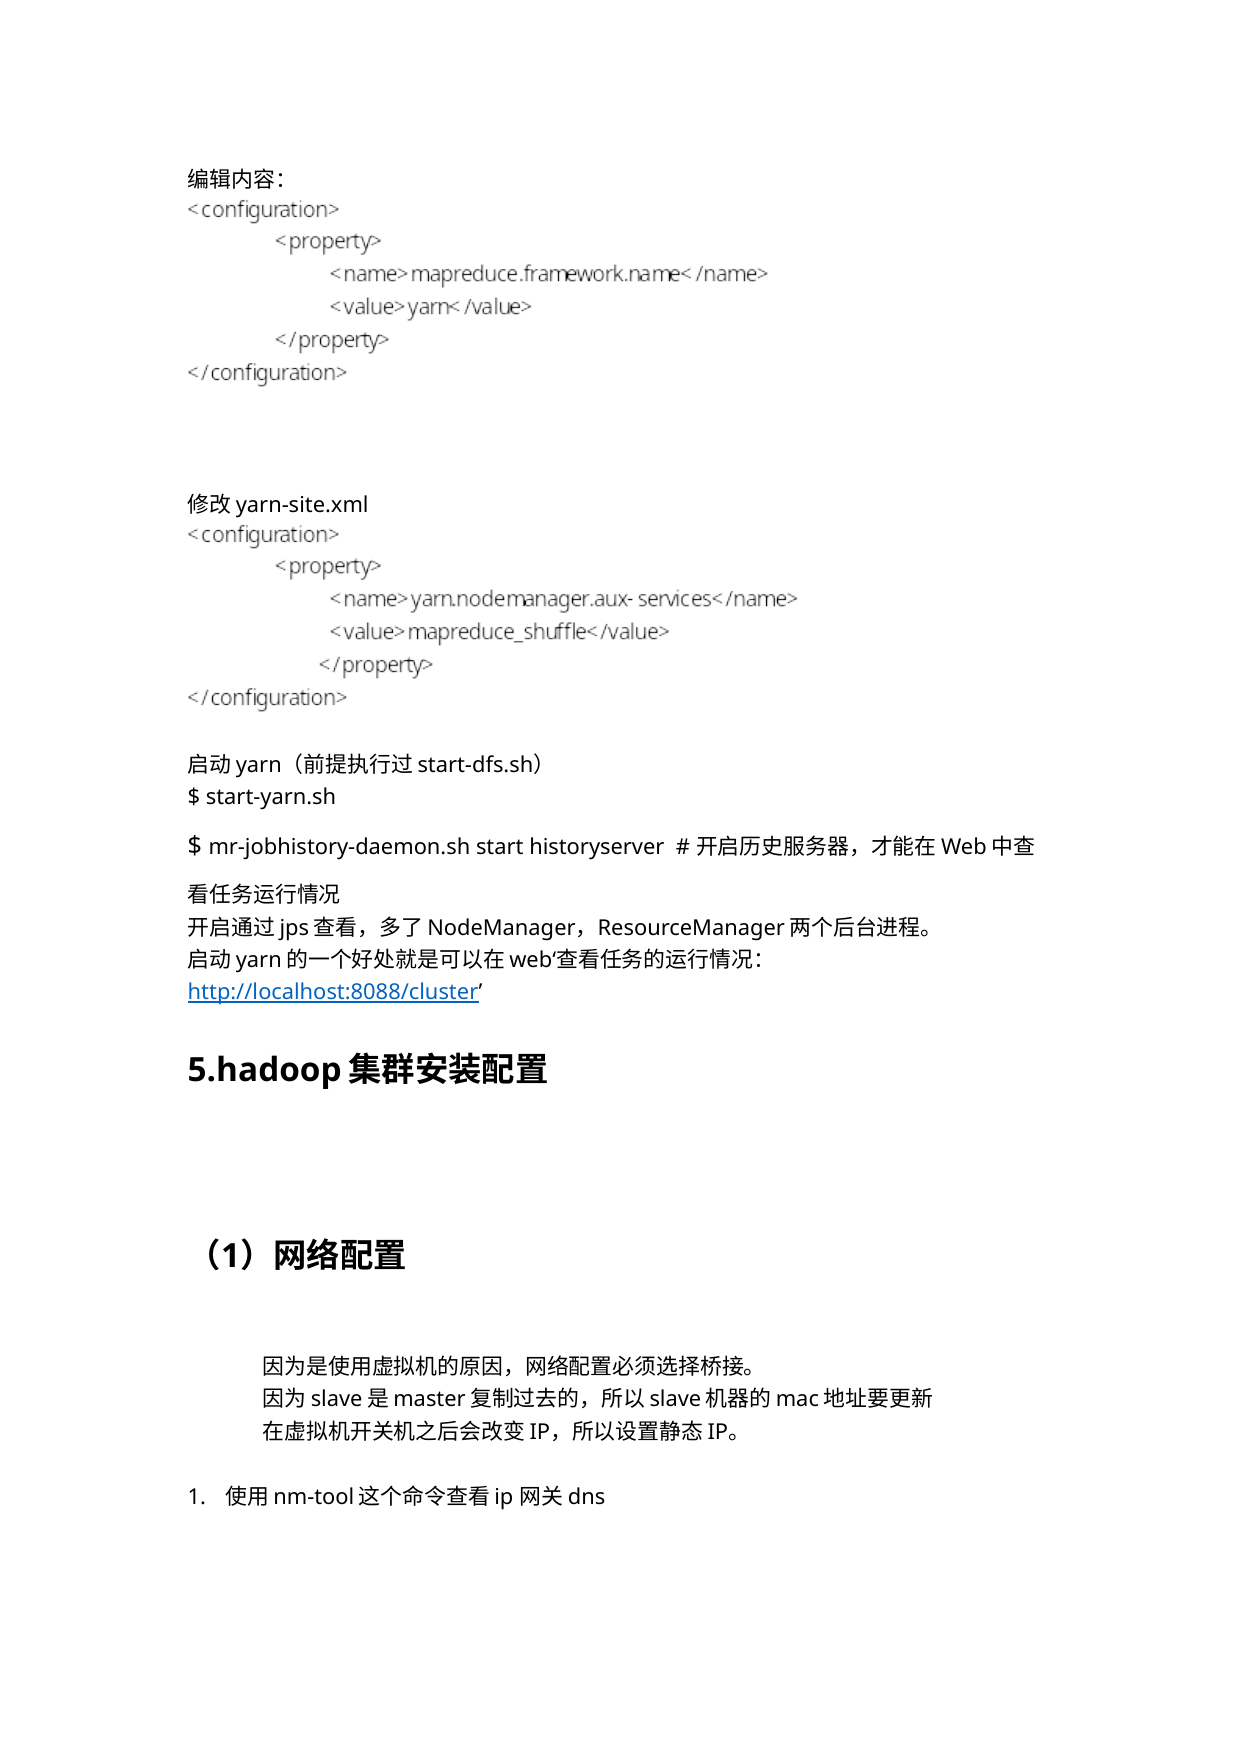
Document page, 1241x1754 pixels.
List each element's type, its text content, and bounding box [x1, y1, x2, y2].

list 在虚拟机开关机之后会改变IP，所以设置静态IP。 [262, 1413, 1053, 1446]
list 使用nm-tool这个命令查看ip 网关 dns [187, 1478, 1053, 1511]
subtitle 5.hadoop集群安装配置 [187, 1034, 1053, 1099]
text http://localhost:8088/cluster’ [187, 974, 1053, 1007]
text $ mr-jobhistory-daemon.sh start historyserver # 开启历史服务器，才能在Web中查看任务运行情况 [187, 812, 1053, 909]
text 开启通过jps查看，多了NodeManager，ResourceManager两个后台进程。 [187, 909, 1053, 942]
list 因为是使用虚拟机的原因，网络配置必须选择桥接。 [262, 1348, 1053, 1381]
text 启动yarn的一个好处就是可以在web‘查看任务的运行情况： [187, 942, 1053, 974]
list 因为slave是master复制过去的，所以slave机器的mac地址要更新 [262, 1381, 1053, 1413]
text $ start-yarn.sh [187, 779, 1053, 812]
text 修改yarn-site.xml [187, 487, 1053, 519]
text 编辑内容： [187, 162, 1053, 194]
text 启动yarn（前提执行过start-dfs.sh） [187, 747, 1053, 779]
subtitle （1）网络配置 [187, 1221, 1053, 1286]
